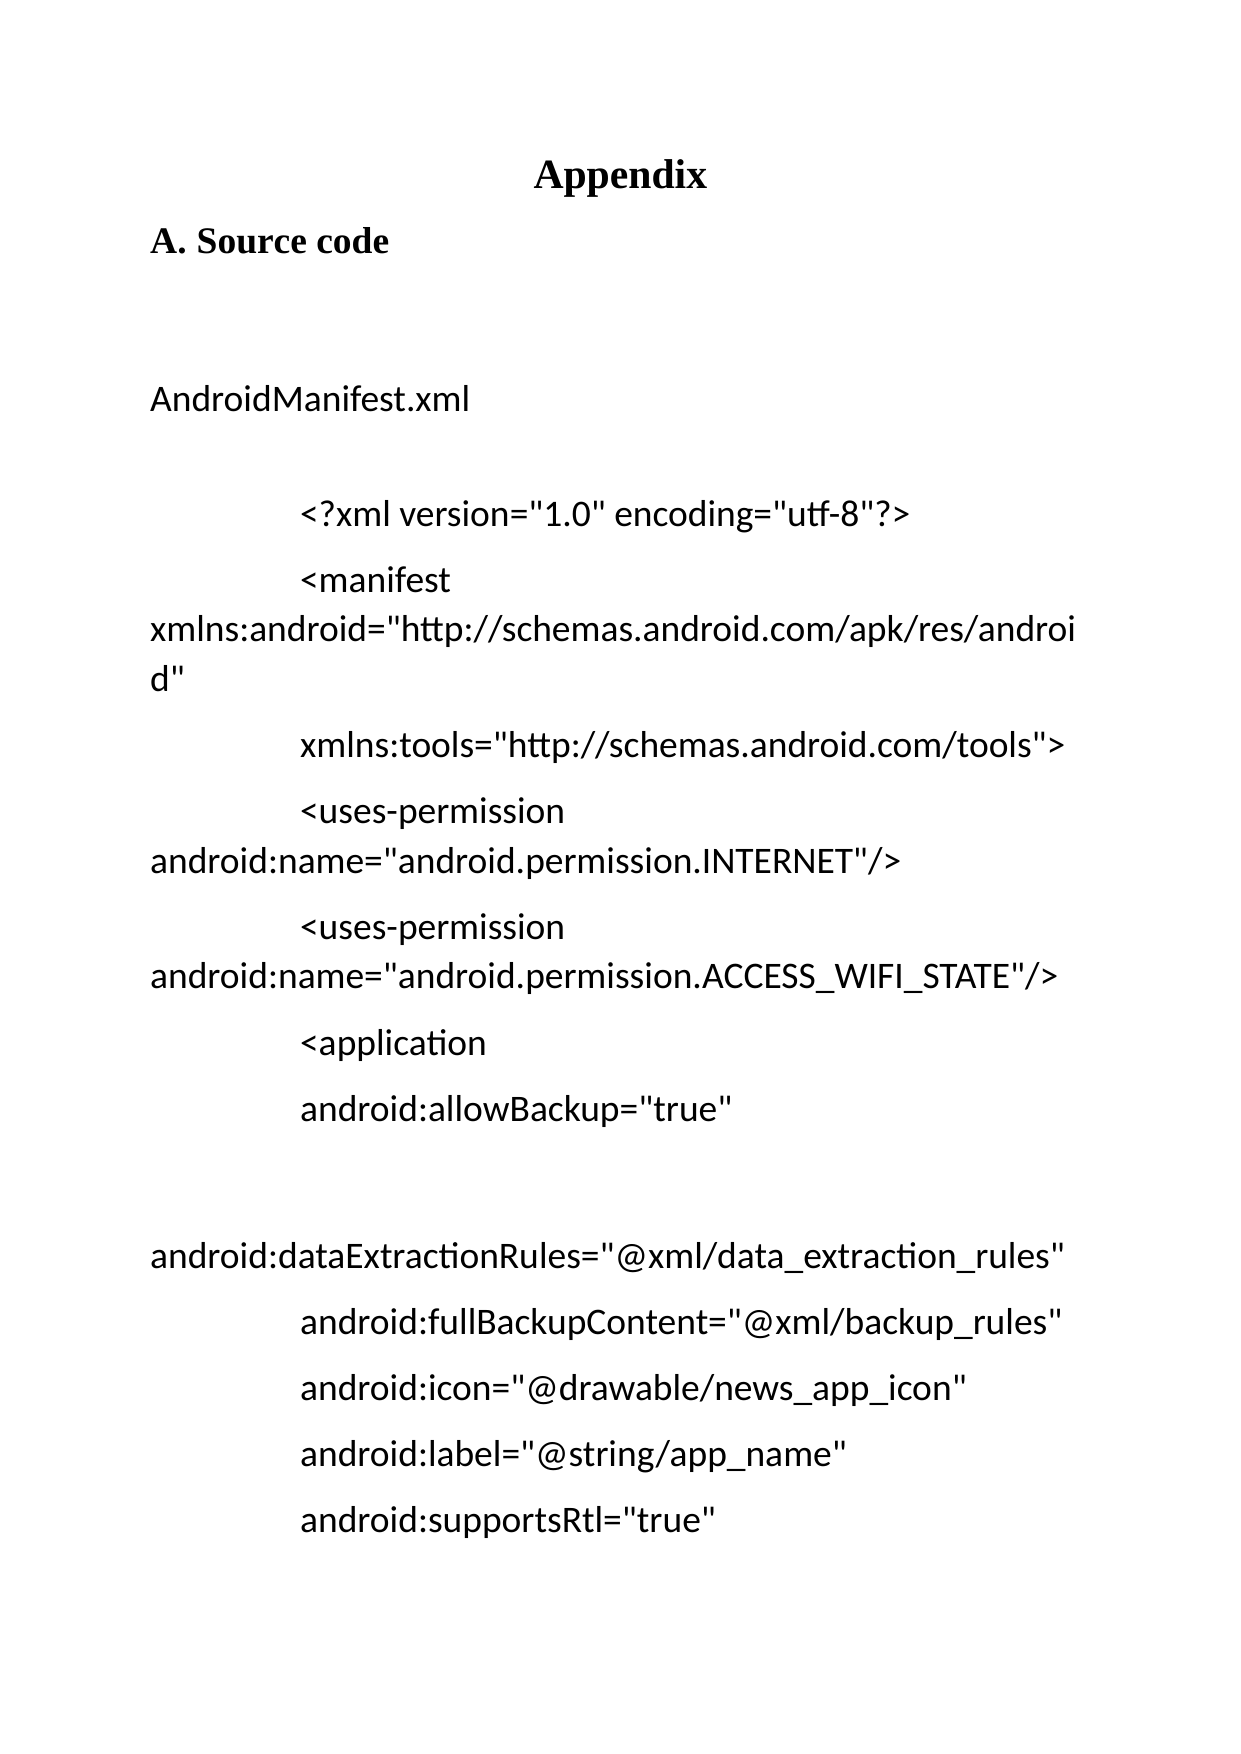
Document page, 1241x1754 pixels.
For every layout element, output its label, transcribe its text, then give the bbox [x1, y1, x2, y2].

text android:fullBackupContent="@xml/backup_rules" [150, 1298, 1090, 1344]
text AndroidManifest.xml [150, 375, 1090, 421]
text <uses-permission android:name="android.permission.INTERNET"/> [150, 787, 1090, 882]
text android:icon="@drawable/news_app_icon" [150, 1364, 1090, 1410]
text Appendix [150, 150, 1090, 198]
text <manifest xmlns:android="http://schemas.android.com/apk/res/android" [150, 556, 1090, 701]
text android:allowBackup="true" [150, 1084, 1090, 1130]
list Source code [150, 218, 1090, 261]
text xmlns:tools="http://schemas.android.com/tools"> [150, 721, 1090, 767]
text android:supportsRtl="true" [150, 1496, 1090, 1542]
text android:dataExtractionRules="@xml/data_extraction_rules" [150, 1151, 1090, 1278]
text <application [150, 1018, 1090, 1064]
text <uses-permission android:name="android.permission.ACCESS_WIFI_STATE"/> [150, 903, 1090, 998]
text <?xml version="1.0" encoding="utf-8"?> [150, 490, 1090, 536]
text android:label="@string/app_name" [150, 1430, 1090, 1476]
